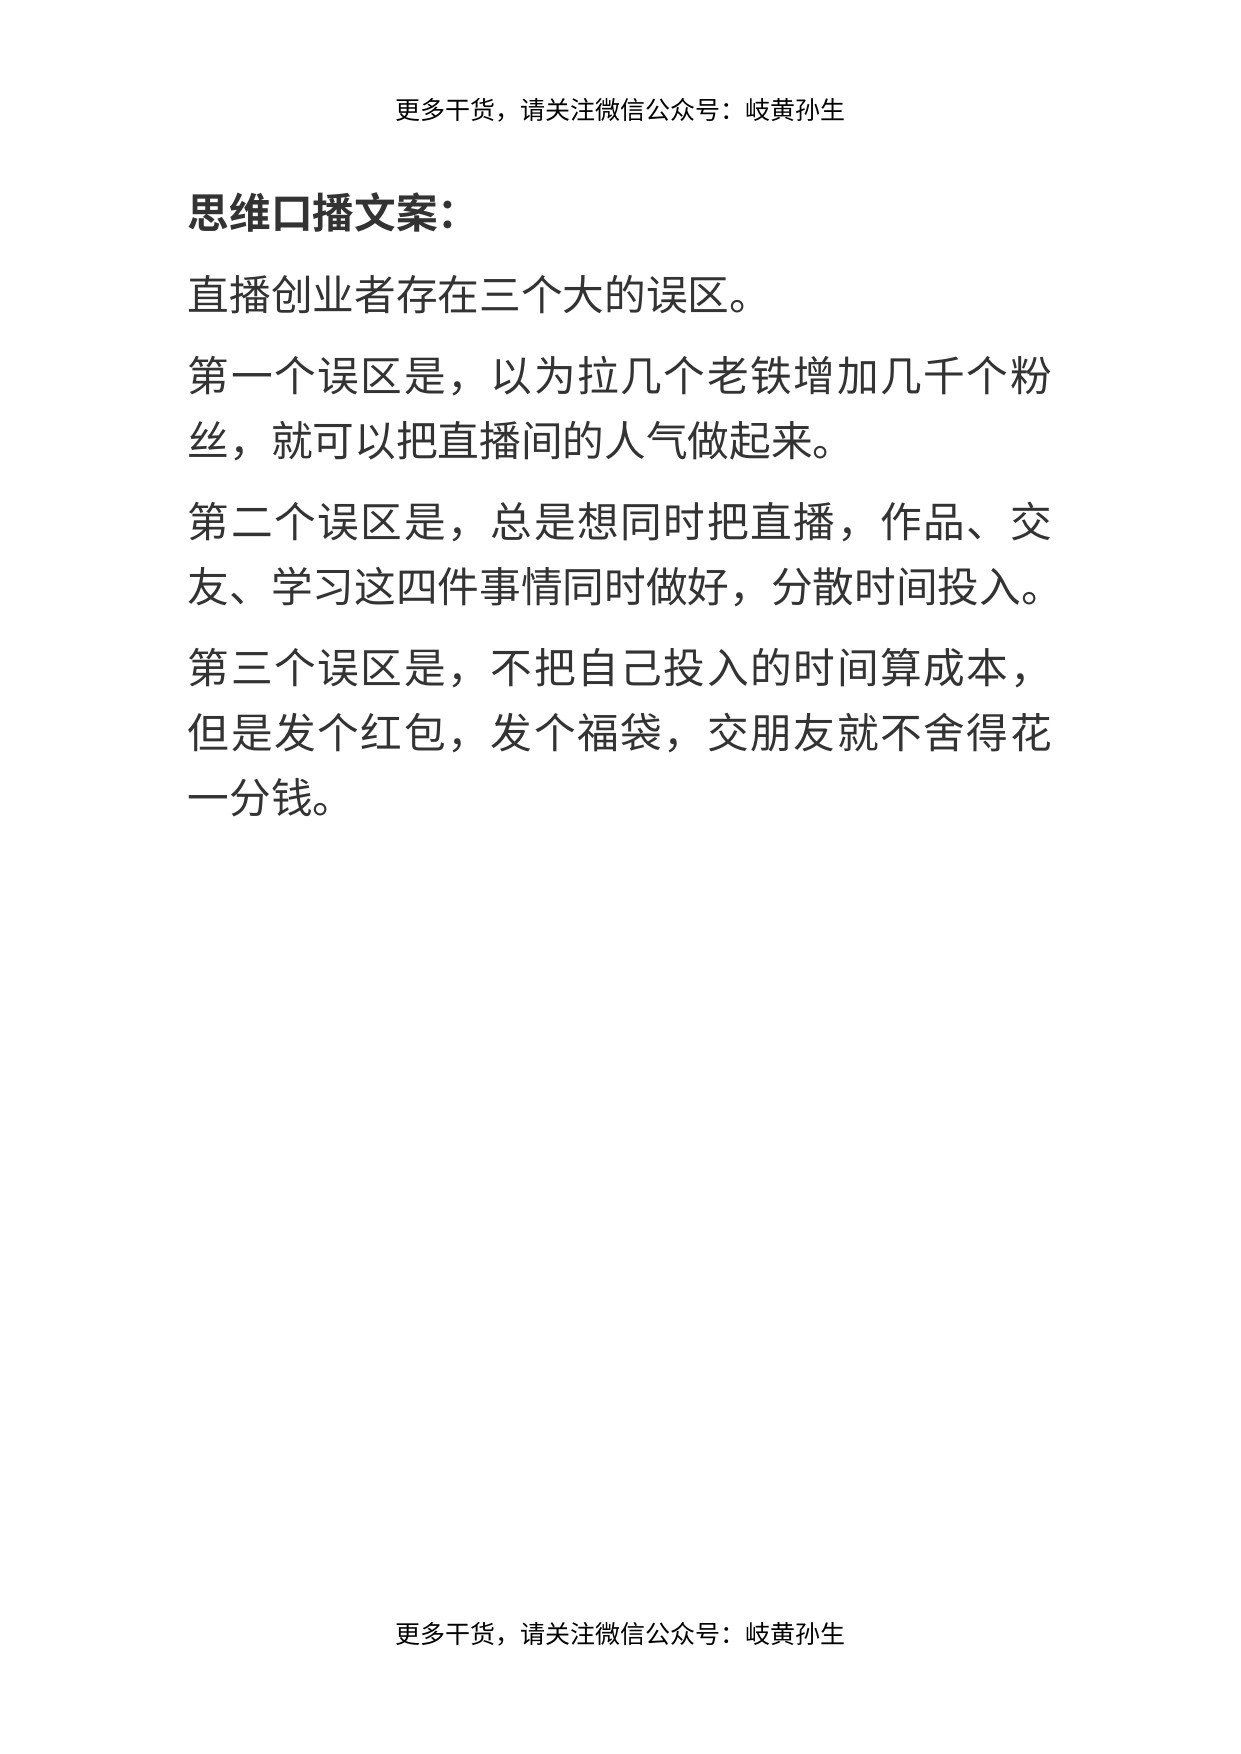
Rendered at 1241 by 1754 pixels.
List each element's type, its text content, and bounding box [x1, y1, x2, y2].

text 第三个误区是，不把自己投入的时间算成本，但是发个红包，发个福袋，交朋友就不舍得花一分钱。 [187, 633, 1053, 828]
text 思维口播文案： [187, 178, 1053, 243]
text 第一个误区是，以为拉几个老铁增加几千个粉丝，就可以把直播间的人气做起来。 [187, 341, 1053, 471]
text 直播创业者存在三个大的误区。 [187, 259, 1053, 324]
text 第二个误区是，总是想同时把直播，作品、交友、学习这四件事情同时做好，分散时间投入。 [187, 487, 1053, 617]
